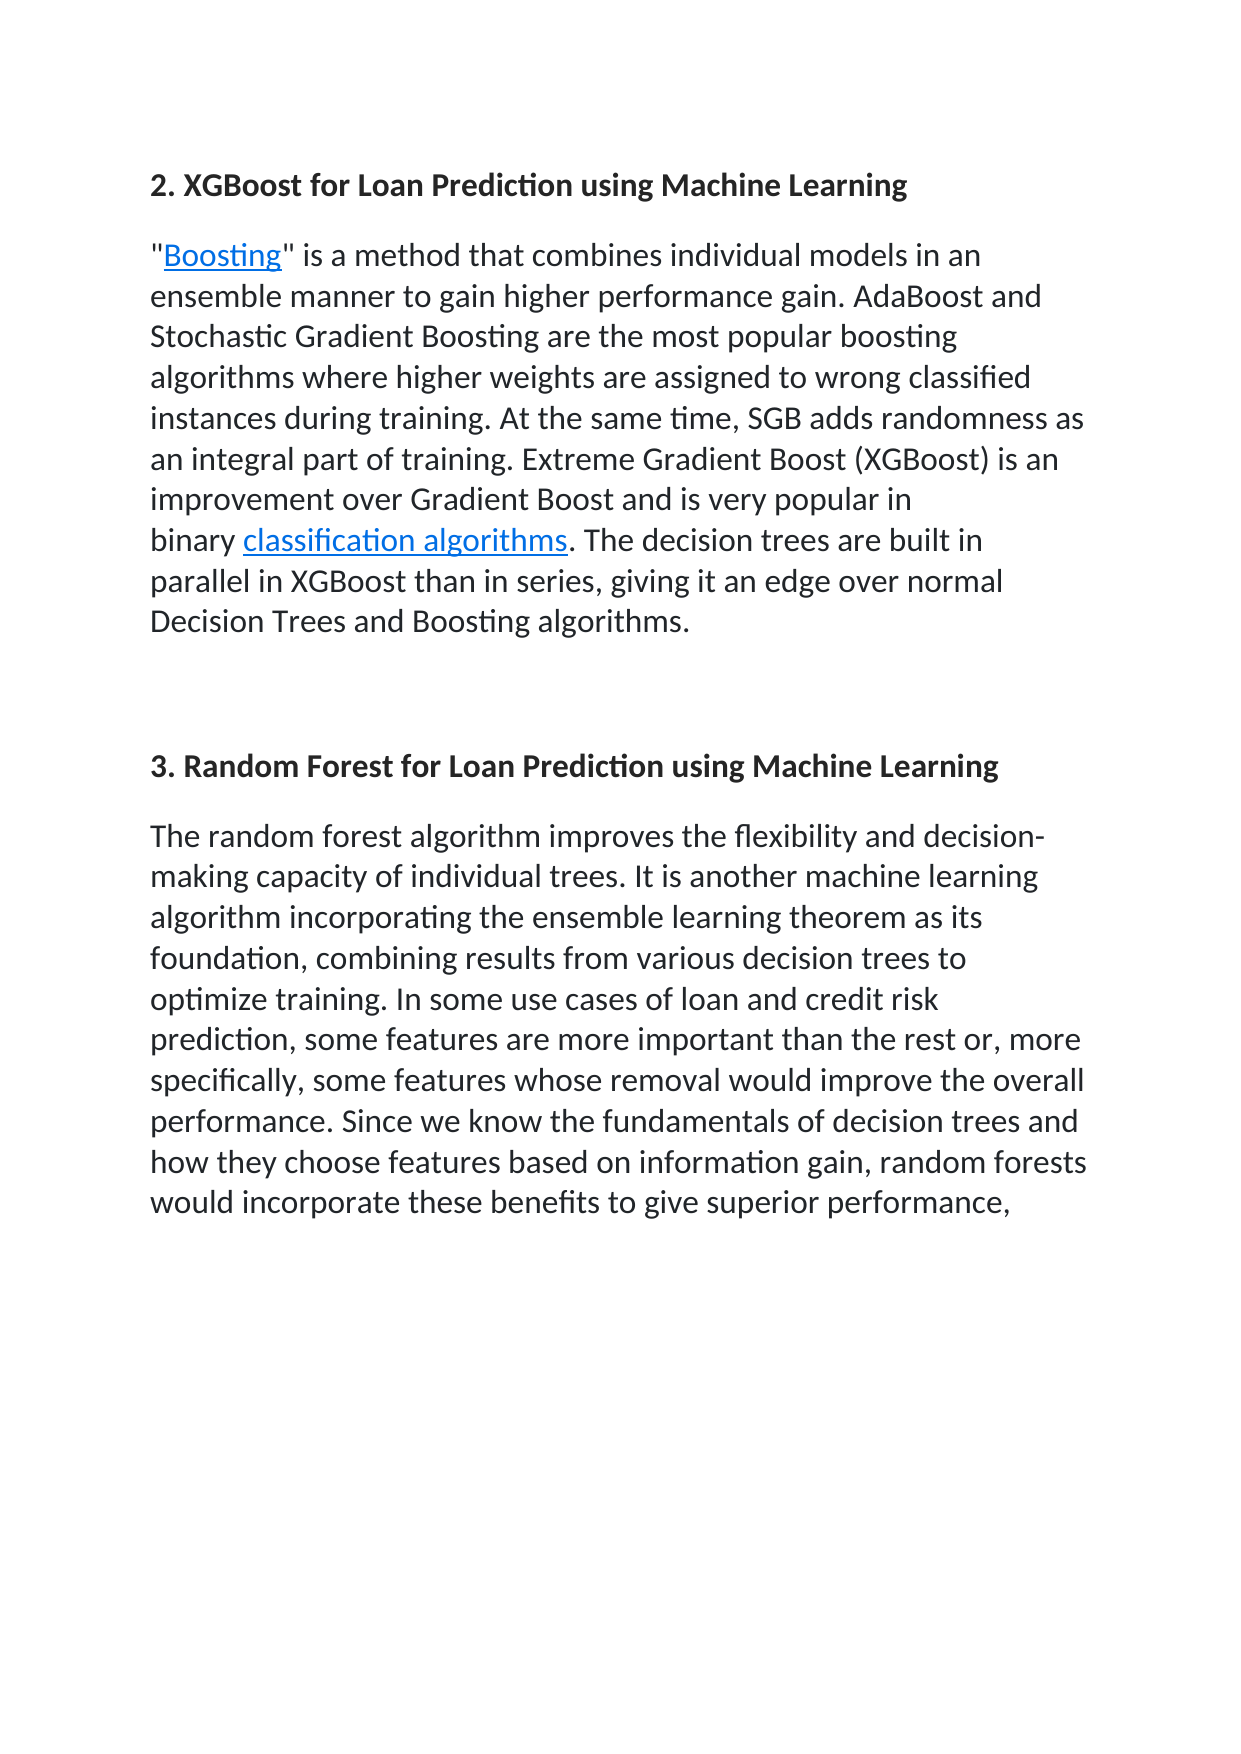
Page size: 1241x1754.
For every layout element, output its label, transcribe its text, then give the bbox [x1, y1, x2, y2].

text "Boosting" is a method that combines individual models in an ensemble manner to gain higher performance gain. AdaBoost and Stochastic Gradient Boosting are the most popular boosting algorithms where higher weights are assigned to wrong classified instances during training. At the same time, SGB adds randomness as an integral part of training. Extreme Gradient Boost (XGBoost) is an improvement over Gradient Boost and is very popular in binary classification algorithms. The decision trees are built in parallel in XGBoost than in series, giving it an edge over normal Decision Trees and Boosting algorithms. [150, 234, 1090, 641]
text The random forest algorithm improves the flexibility and decision-making capacity of individual trees. It is another machine learning algorithm incorporating the ensemble learning theorem as its foundation, combining results from various decision trees to optimize training. In some use cases of loan and credit risk prediction, some features are more important than the rest or, more specifically, some features whose removal would improve the overall performance. Since we know the fundamentals of decision trees and how they choose features based on information gain, random forests would incorporate these benefits to give superior performance, [150, 815, 1090, 1222]
subtitle 2. XGBoost for Loan Prediction using Machine Learning [150, 150, 1090, 205]
subtitle 3. Random Forest for Loan Prediction using Machine Learning [150, 731, 1090, 786]
